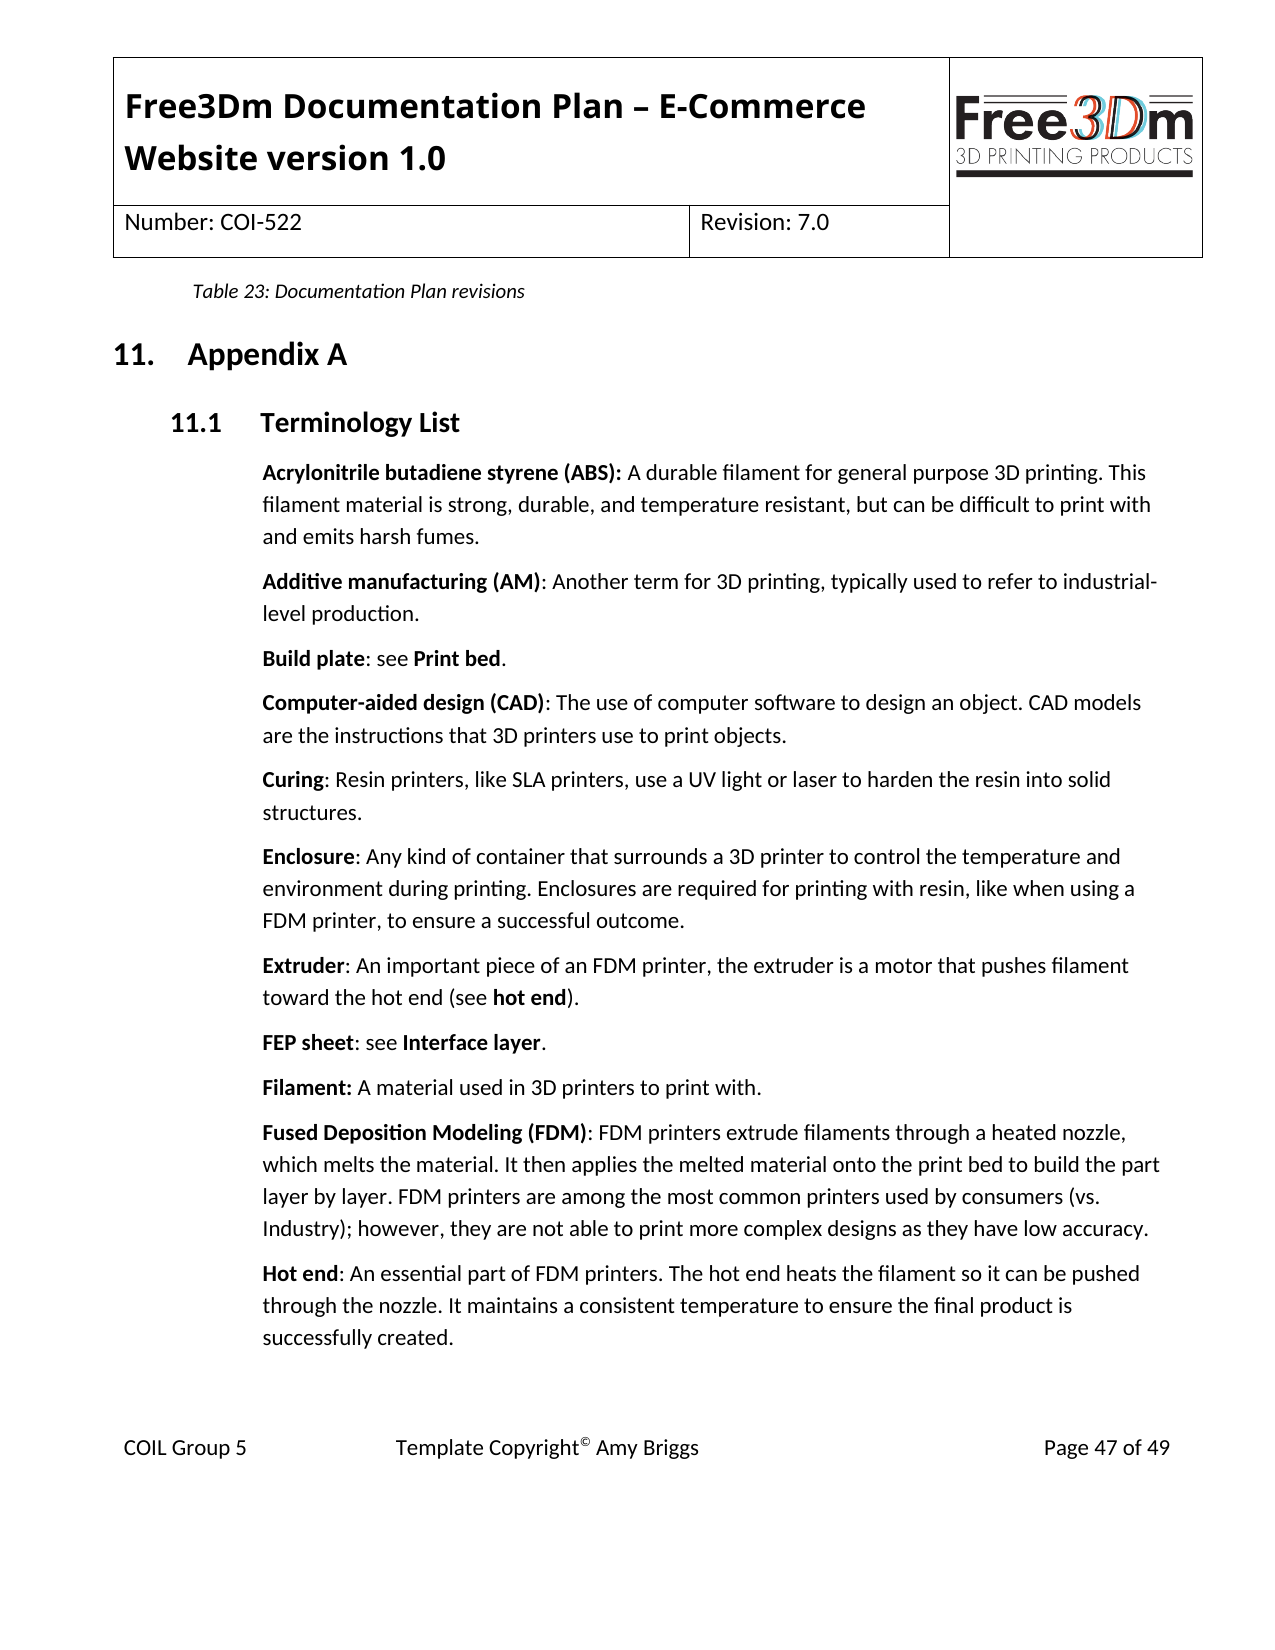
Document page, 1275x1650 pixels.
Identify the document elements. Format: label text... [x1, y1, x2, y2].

text Hot end: An essential part of FDM printers. The hot end heats the filament so it can be pushed through the nozzle. It maintains a consistent temperature to ensure the final product is successfully created. [262, 1259, 1162, 1351]
text Fused Deposition Modeling (FDM): FDM printers extrude filaments through a heated nozzle, which melts the material. It then applies the melted material onto the print bed to build the part layer by layer. FDM printers are among the most common printers used by consumers (vs. Industry); however, they are not able to print more complex designs as they have low accuracy. [262, 1118, 1162, 1242]
text Extruder: An important piece of an FDM printer, the extruder is a motor that pushes filament toward the hot end (see hot end). [262, 951, 1162, 1012]
text Enclosure: Any kind of container that surrounds a 3D printer to control the temperature and environment during printing. Enclosures are required for printing with resin, like when using a FDM printer, to ensure a successful outcome. [262, 842, 1162, 935]
text Filament: A material used in 3D printers to print with. [262, 1073, 1162, 1101]
text FEP sheet: see Interface layer. [262, 1028, 1162, 1056]
text Build plate: see Print bed. [262, 644, 1162, 672]
subtitle Appendix A [112, 333, 1162, 373]
picture [950, 89, 1199, 182]
text Acrylonitrile butadiene styrene (ABS): A durable filament for general purpose 3D printing. This filament material is strong, durable, and temperature resistant, but can be difficult to print with and emits harsh fumes. [262, 458, 1162, 550]
text Additive manufacturing (AM): Another term for 3D printing, typically used to refer to industrial-level production. [262, 567, 1162, 627]
subtitle Terminology List [169, 404, 1162, 440]
text Curing: Resin printers, like SLA printers, use a UV light or laser to harden the resin into solid structures. [262, 765, 1162, 826]
text Computer-aided design (CAD): The use of computer software to design an object. CAD models are the instructions that 3D printers use to print objects. [262, 688, 1162, 749]
